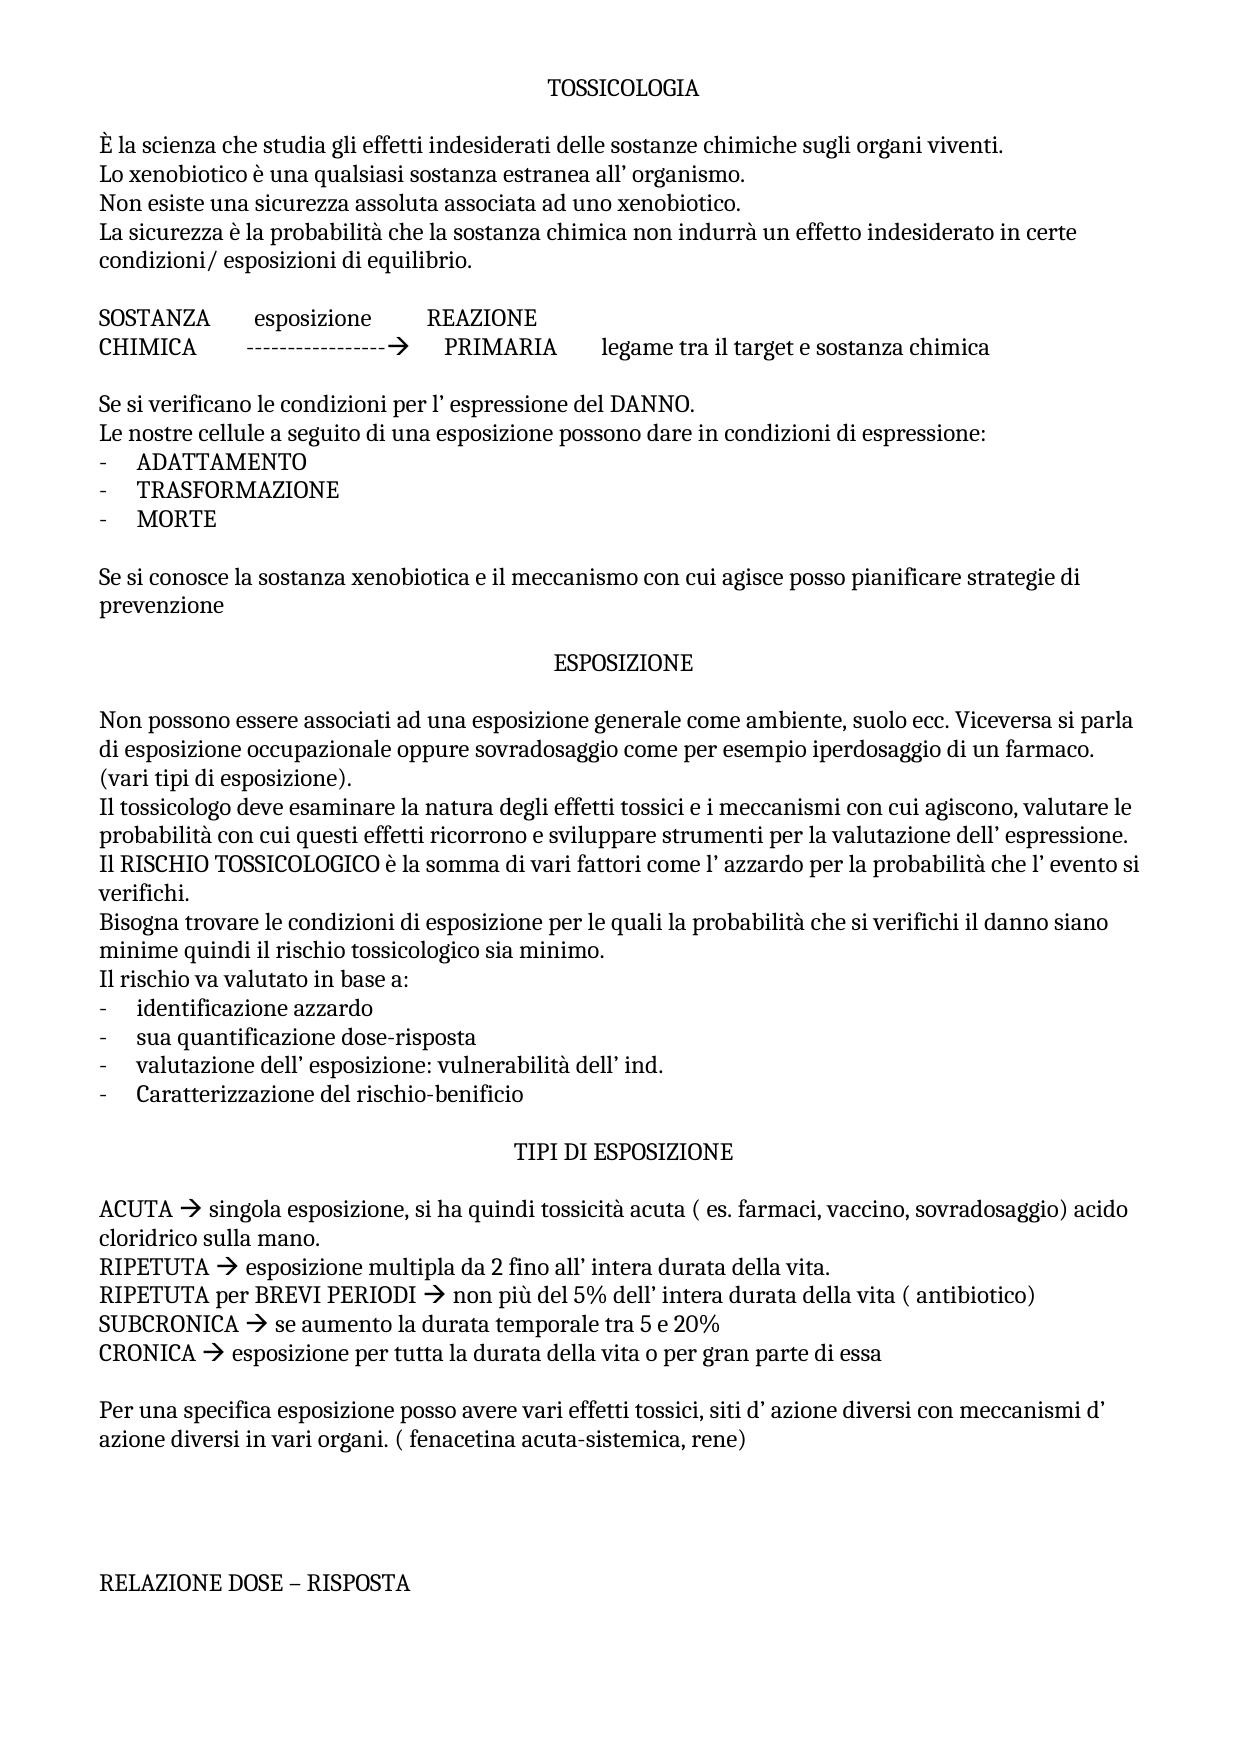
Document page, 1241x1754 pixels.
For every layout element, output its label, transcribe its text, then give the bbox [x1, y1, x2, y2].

list ADATTAMENTO [99, 448, 1148, 476]
text CHIMICA ----------------- PRIMARIA legame tra il target e sostanza chimica [99, 333, 1148, 361]
list ACUTA singola esposizione, si ha quindi tossicità acuta ( es. farmaci, vaccino, sovradosaggio) acido cloridrico sulla mano. [99, 1195, 1148, 1253]
text Le nostre cellule a seguito di una esposizione possono dare in condizioni di espressione: [99, 419, 1148, 448]
list TRASFORMAZIONE [99, 476, 1148, 505]
list RIPETUTA esposizione multipla da 2 fino all’ intera durata della vita. [99, 1253, 1148, 1281]
list Non possono essere associati ad una esposizione generale come ambiente, suolo ecc. Viceversa si parla di esposizione occupazionale oppure sovradosaggio come per esempio iperdosaggio di un farmaco. (vari tipi di esposizione). [99, 706, 1148, 793]
text La sicurezza è la probabilità che la sostanza chimica non indurrà un effetto indesiderato in certe condizioni/ esposizioni di equilibrio. [99, 218, 1148, 275]
list valutazione dell’ esposizione: vulnerabilità dell’ ind. [99, 1051, 1148, 1080]
list Bisogna trovare le condizioni di esposizione per le quali la probabilità che si verifichi il danno siano minime quindi il rischio tossicologico sia minimo. [99, 908, 1148, 965]
list RIPETUTA per BREVI PERIODI non più del 5% dell’ intera durata della vita ( antibiotico) [99, 1281, 1148, 1310]
list Il RISCHIO TOSSICOLOGICO è la somma di vari fattori come l’ azzardo per la probabilità che l’ evento si verifichi. [99, 850, 1148, 908]
text Non esiste una sicurezza assoluta associata ad uno xenobiotico. [99, 189, 1148, 218]
list sua quantificazione dose-risposta [99, 1023, 1148, 1051]
list CRONICA esposizione per tutta la durata della vita o per gran parte di essa [99, 1339, 1148, 1368]
list Il tossicologo deve esaminare la natura degli effetti tossici e i meccanismi con cui agiscono, valutare le probabilità con cui questi effetti ricorrono e sviluppare strumenti per la valutazione dell’ espressione. [99, 793, 1148, 850]
text È la scienza che studia gli effetti indesiderati delle sostanze chimiche sugli organi viventi. [99, 131, 1148, 160]
text SOSTANZA esposizione REAZIONE [99, 304, 1148, 333]
list Per una specifica esposizione posso avere vari effetti tossici, siti d’ azione diversi con meccanismi d’ azione diversi in vari organi. ( fenacetina acuta-sistemica, rene) [99, 1396, 1148, 1454]
list MORTE [99, 505, 1148, 534]
list TIPI DI ESPOSIZIONE [99, 1138, 1148, 1166]
list identificazione azzardo [99, 994, 1148, 1023]
list Il rischio va valutato in base a: [99, 965, 1148, 994]
text TOSSICOLOGIA [99, 74, 1148, 103]
list ESPOSIZIONE [99, 649, 1148, 678]
text Lo xenobiotico è una qualsiasi sostanza estranea all’ organismo. [99, 160, 1148, 189]
list SUBCRONICA se aumento la durata temporale tra 5 e 20% [99, 1310, 1148, 1339]
list Se si conosce la sostanza xenobiotica e il meccanismo con cui agisce posso pianificare strategie di prevenzione [99, 563, 1148, 620]
list RELAZIONE DOSE – RISPOSTA [99, 1569, 1148, 1598]
text Se si verificano le condizioni per l’ espressione del DANNO. [99, 390, 1148, 419]
list Caratterizzazione del rischio-benificio [99, 1080, 1148, 1109]
